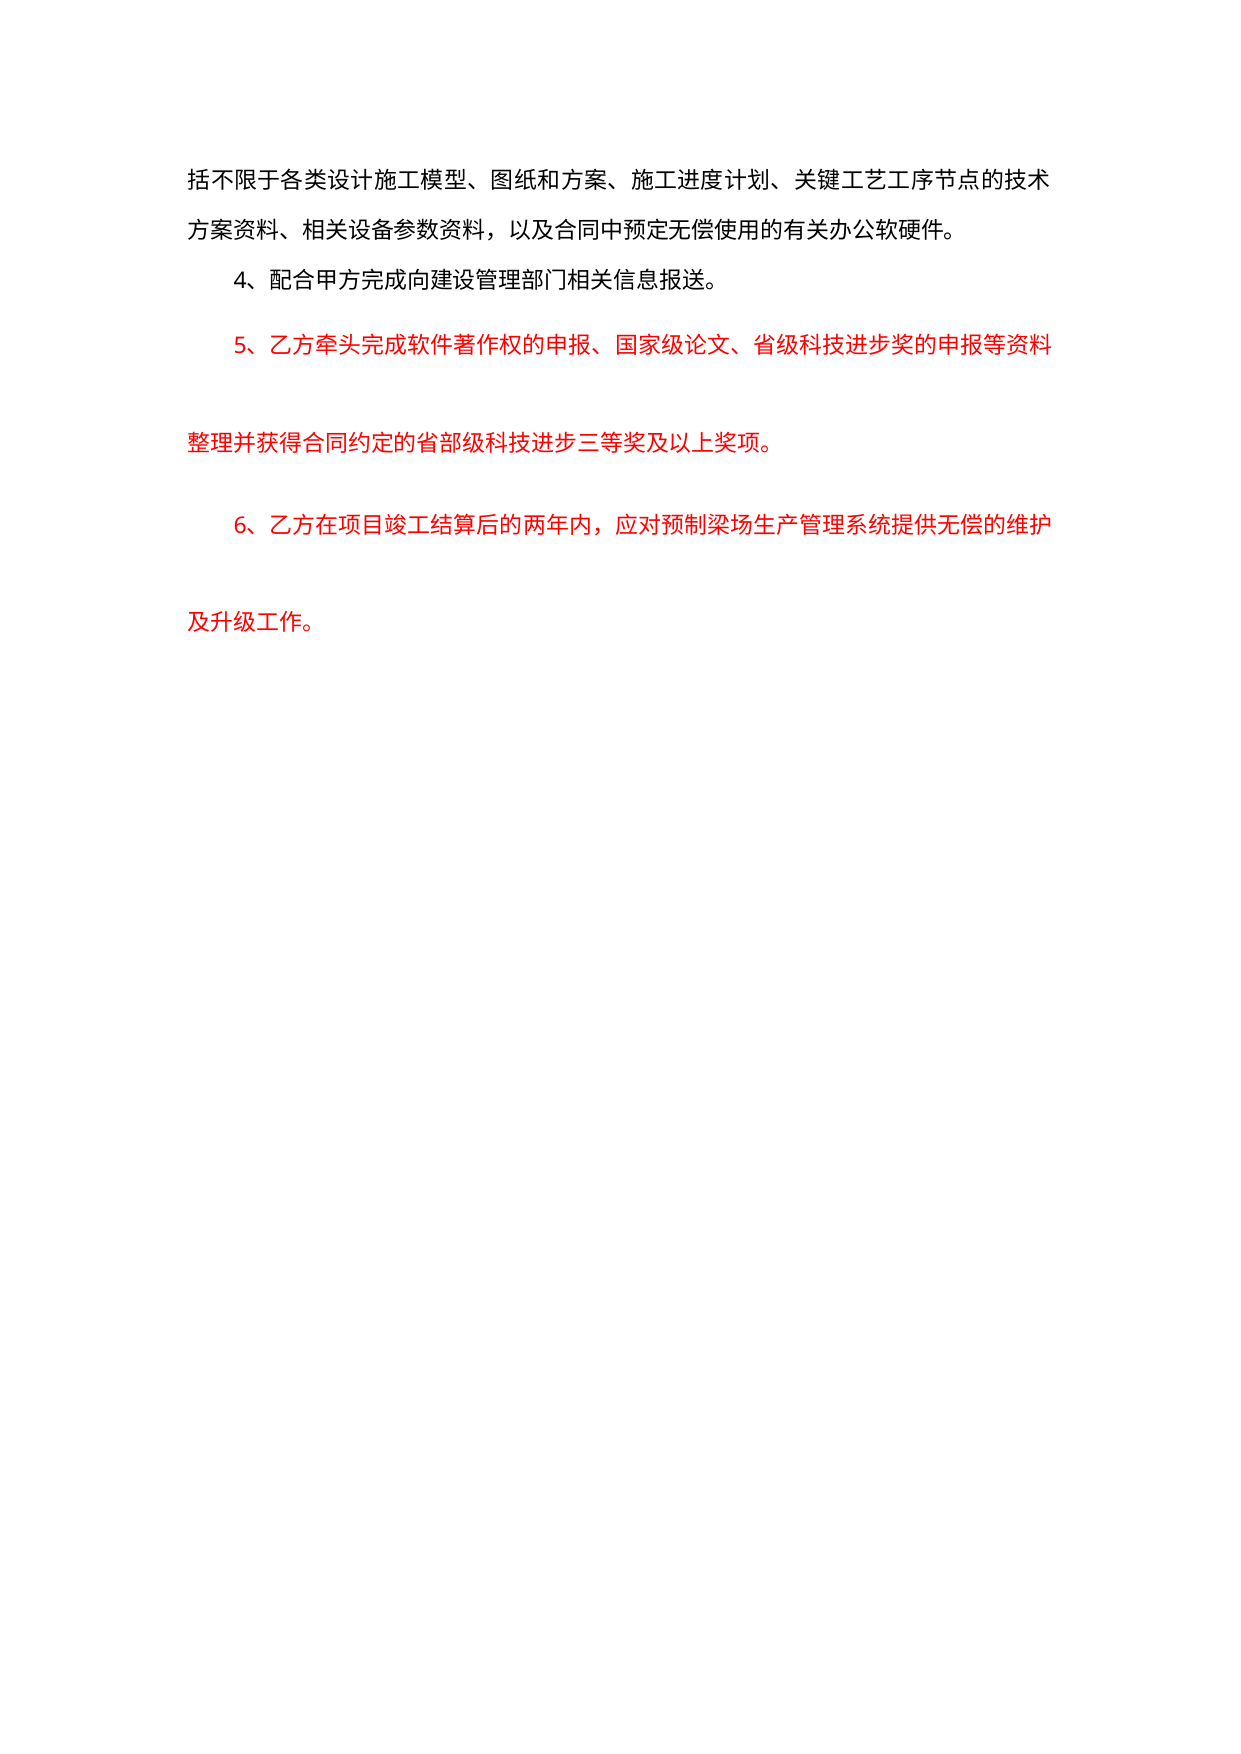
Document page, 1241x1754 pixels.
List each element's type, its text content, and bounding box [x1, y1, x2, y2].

text 4、配合甲方完成向建设管理部门相关信息报送。 [187, 262, 1053, 295]
text 6、乙方在项目竣工结算后的两年内，应对预制梁场生产管理系统提供无偿的维护及升级工作。 [187, 491, 1053, 653]
text 5、乙方牵头完成软件著作权的申报、国家级论文、省级科技进步奖的申报等资料整理并获得合同约定的省部级科技进步三等奖及以上奖项。 [187, 312, 1053, 474]
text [187, 162, 1053, 245]
